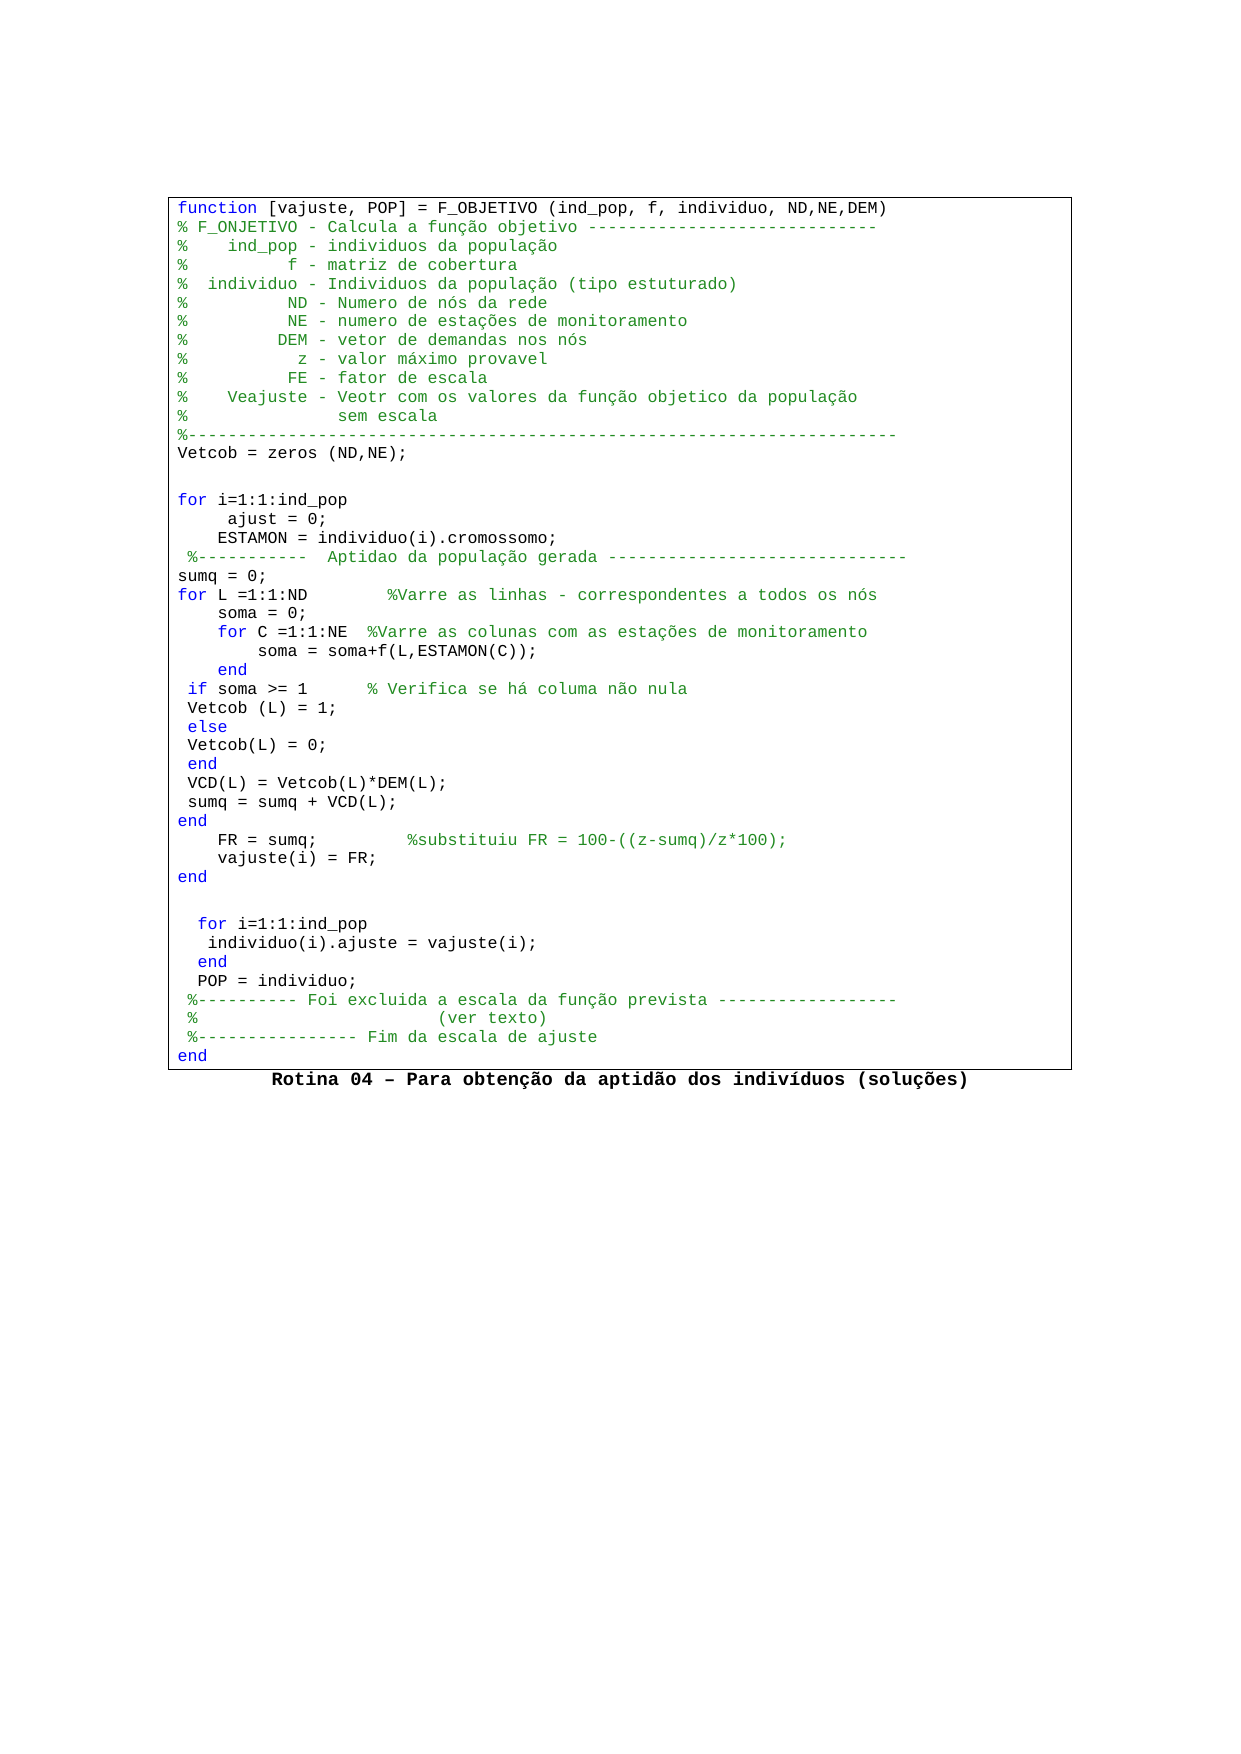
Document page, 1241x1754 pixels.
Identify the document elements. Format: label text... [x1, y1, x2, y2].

text Vetcob (L) = 1; [177, 699, 1063, 718]
text function [vajuste, POP] = F_OBJETIVO (ind_pop, f, individuo, ND,NE,DEM) [169, 198, 1071, 219]
text sumq = 0; [177, 567, 1063, 586]
text FR = sumq; %substituiu FR = 100-((z-sumq)/z*100); [177, 831, 1063, 850]
text % NE - numero de estações de monitoramento [177, 313, 1063, 332]
text for i=1:1:ind_pop [177, 492, 1063, 511]
text end [177, 662, 1063, 680]
text Vetcob(L) = 0; [177, 737, 1063, 756]
text % Veajuste - Veotr com os valores da função objetico da população [177, 388, 1063, 407]
text Vetcob = zeros (ND,NE); [177, 445, 1063, 464]
text VCD(L) = Vetcob(L)*DEM(L); [177, 775, 1063, 793]
text sumq = sumq + VCD(L); [177, 793, 1063, 812]
text else [177, 718, 1063, 737]
text % F_ONJETIVO - Calcula a função objetivo ----------------------------- [177, 219, 1063, 238]
text % ND - Numero de nós da rede [177, 294, 1063, 313]
text % z - valor máximo provavel [177, 351, 1063, 369]
text end [177, 953, 1063, 972]
text soma = 0; [177, 605, 1063, 624]
text end [177, 756, 1063, 775]
text Rotina 04 – Para obtenção da aptidão dos indivíduos (soluções) [177, 1070, 1063, 1091]
text end [177, 812, 1063, 831]
text %----------- Aptidao da população gerada ------------------------------ [177, 548, 1063, 567]
text % f - matriz de cobertura [177, 256, 1063, 275]
text end [169, 1045, 1071, 1069]
text %---------- Foi excluida a escala da função prevista ------------------ [177, 991, 1063, 1010]
text vajuste(i) = FR; [177, 850, 1063, 869]
text soma = soma+f(L,ESTAMON(C)); [177, 643, 1063, 662]
text % FE - fator de escala [177, 369, 1063, 388]
text for i=1:1:ind_pop [177, 916, 1063, 935]
text POP = individuo; [177, 972, 1063, 991]
text if soma >= 1 % Verifica se há columa não nula [177, 680, 1063, 699]
text ESTAMON = individuo(i).cromossomo; [177, 529, 1063, 548]
text %----------------------------------------------------------------------- [177, 426, 1063, 445]
text %---------------- Fim da escala de ajuste [177, 1029, 1063, 1045]
text individuo(i).ajuste = vajuste(i); [177, 935, 1063, 953]
text end [177, 869, 1063, 888]
text % (ver texto) [177, 1010, 1063, 1029]
text for L =1:1:ND %Varre as linhas - correspondentes a todos os nós [177, 586, 1063, 605]
text % DEM - vetor de demandas nos nós [177, 332, 1063, 351]
text % individuo - Individuos da população (tipo estuturado) [177, 275, 1063, 294]
text ajust = 0; [177, 511, 1063, 529]
text % sem escala [177, 407, 1063, 426]
text for C =1:1:NE %Varre as colunas com as estações de monitoramento [177, 624, 1063, 643]
text % ind_pop - individuos da população [177, 238, 1063, 256]
